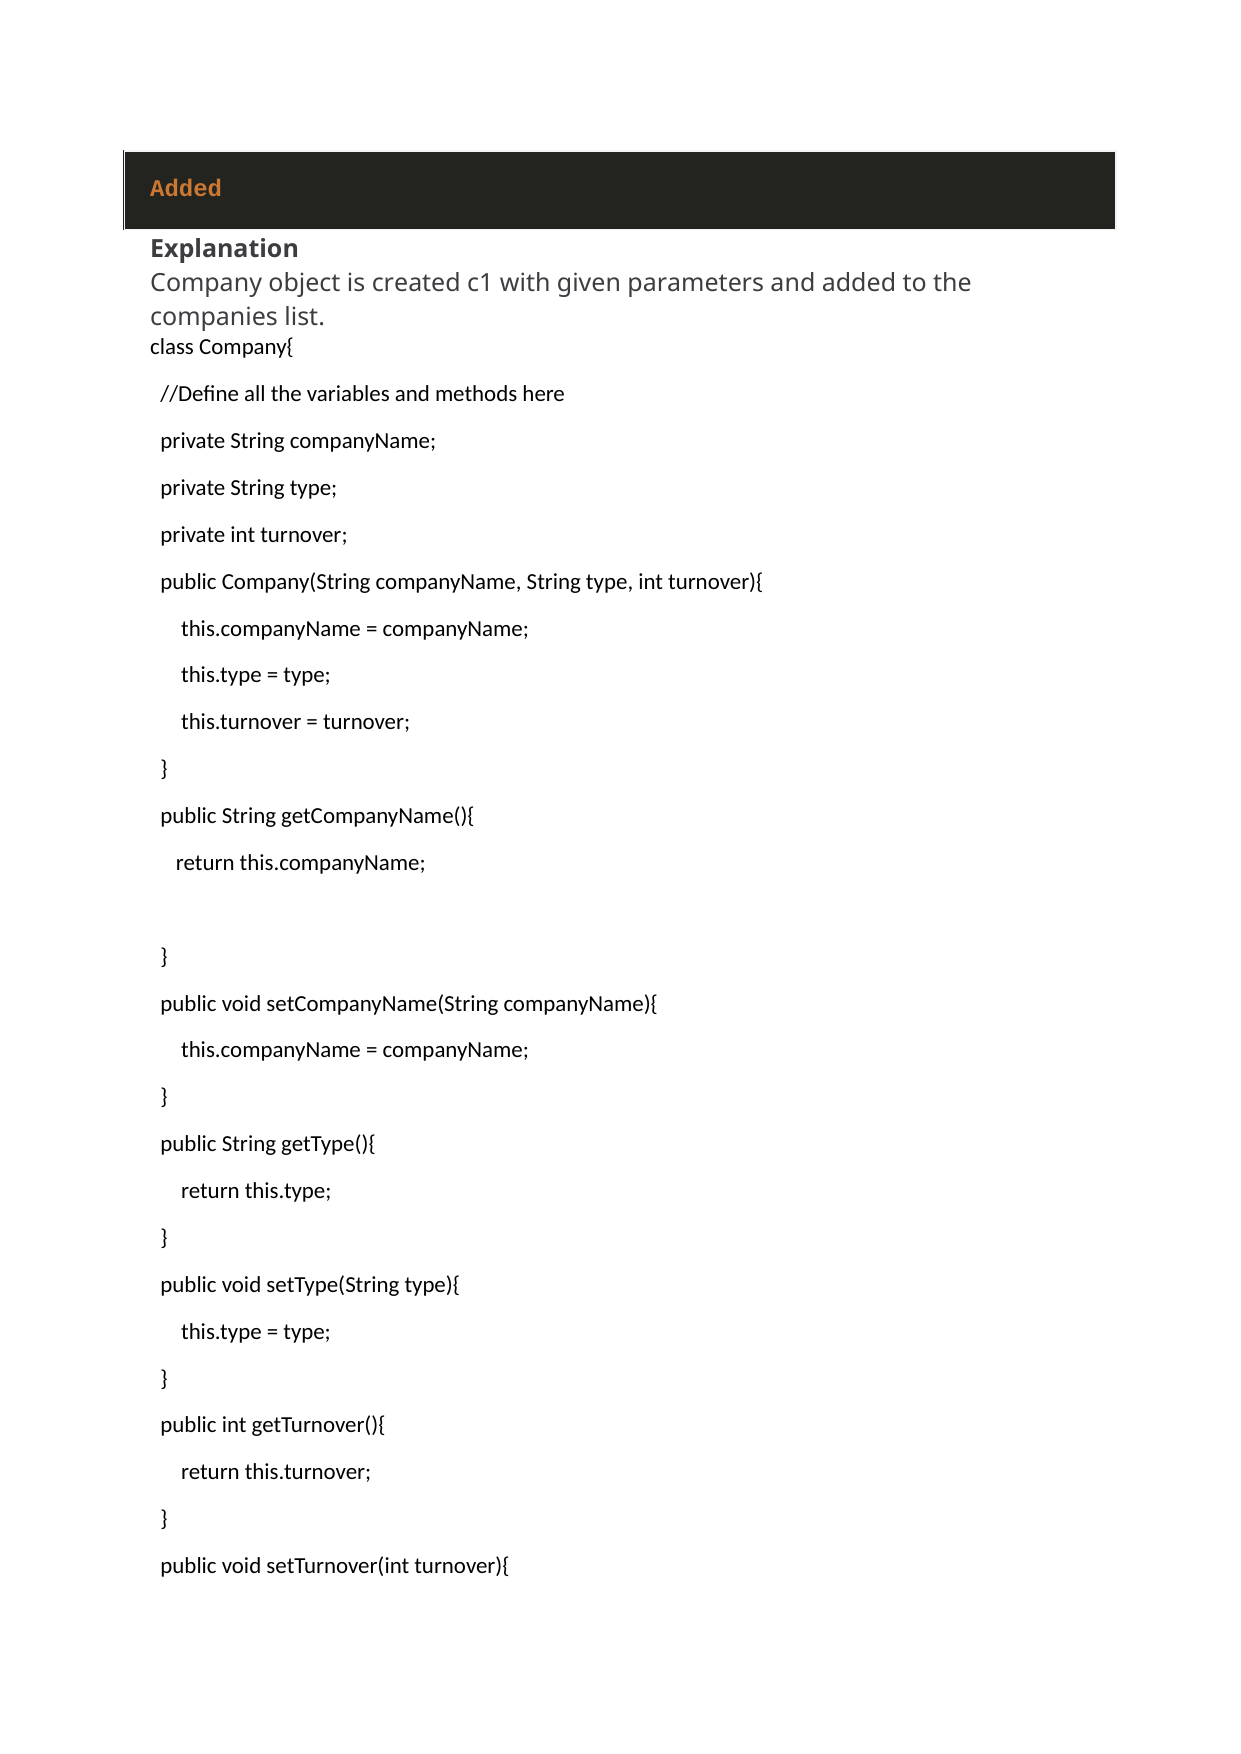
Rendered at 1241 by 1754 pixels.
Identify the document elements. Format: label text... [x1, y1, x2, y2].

text return this.turnover; [150, 1457, 1090, 1486]
text return this.companyName; [150, 848, 1090, 876]
text this.companyName = companyName; [150, 614, 1090, 642]
text this.type = type; [150, 1317, 1090, 1345]
text } [150, 1082, 1090, 1111]
text } [150, 1364, 1090, 1392]
text //Define all the variables and methods here [150, 379, 1090, 407]
text private int turnover; [150, 520, 1090, 548]
text public Company(String companyName, String type, int turnover){ [150, 567, 1090, 595]
text public void setType(String type){ [150, 1270, 1090, 1298]
text private String type; [150, 473, 1090, 501]
text } [150, 942, 1090, 970]
text return this.type; [150, 1176, 1090, 1204]
text public void setTurnover(int turnover){ [150, 1551, 1090, 1579]
text Added [125, 152, 1115, 229]
text class Company{ [150, 332, 1090, 361]
text } [150, 1504, 1090, 1532]
text public int getTurnover(){ [150, 1411, 1090, 1439]
text Company object is created c1 with given parameters and added to the companies list. [150, 264, 1090, 332]
text } [150, 754, 1090, 782]
text this.companyName = companyName; [150, 1036, 1090, 1064]
text } [150, 1223, 1090, 1251]
text this.type = type; [150, 661, 1090, 689]
text public String getType(){ [150, 1129, 1090, 1157]
text public void setCompanyName(String companyName){ [150, 989, 1090, 1017]
text Explanation [150, 230, 1090, 264]
text public String getCompanyName(){ [150, 801, 1090, 829]
text this.turnover = turnover; [150, 707, 1090, 736]
text private String companyName; [150, 426, 1090, 454]
